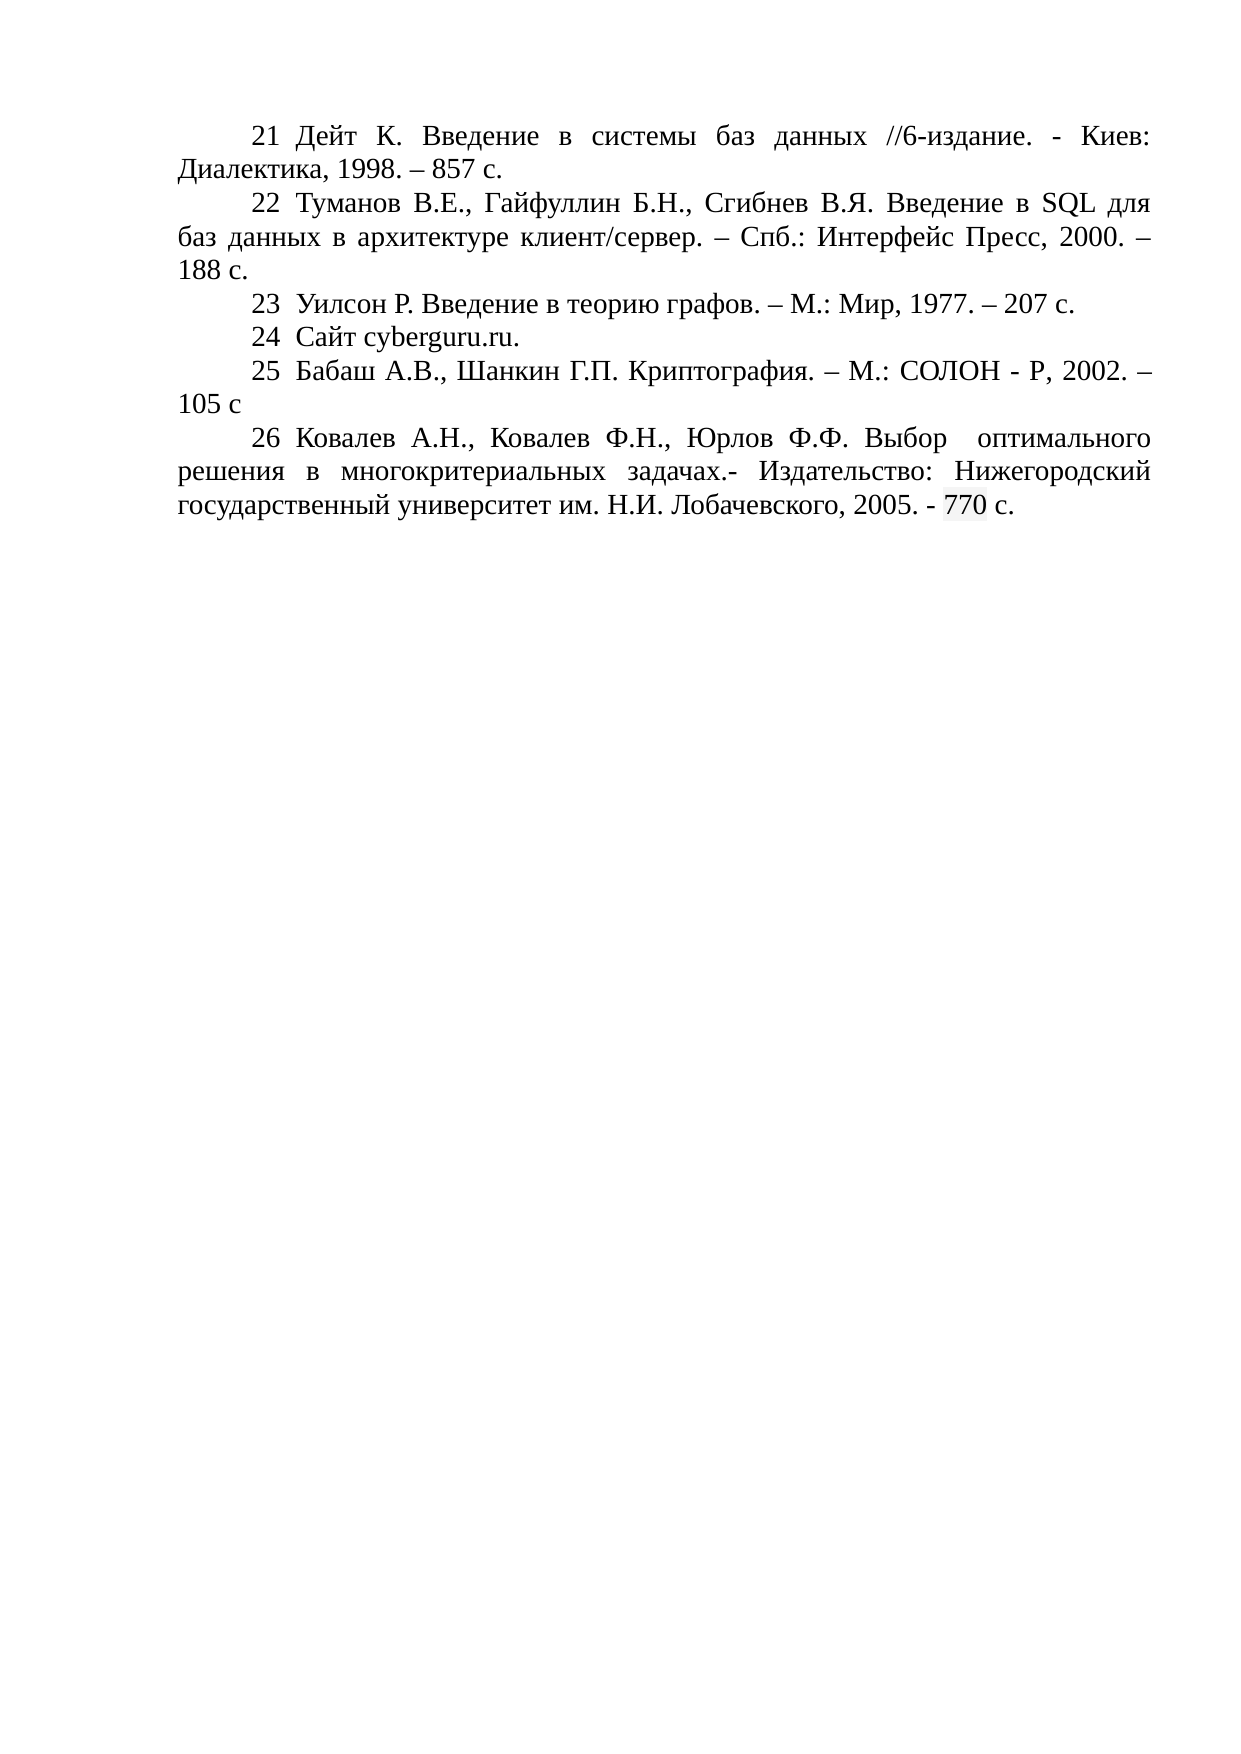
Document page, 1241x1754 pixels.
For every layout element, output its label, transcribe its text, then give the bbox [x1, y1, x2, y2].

list Сайт cyberguru.ru. [177, 319, 1152, 353]
list Дейт К. Введение в системы баз данных //6-издание. - Киев: Диалектика, 1998. – 857 с. [177, 118, 1152, 185]
list Бабаш А.В., Шанкин Г.П. Криптография. – М.: СОЛОН - Р, 2002. – 105 с [177, 353, 1152, 420]
list Ковалев А.Н., Ковалев Ф.Н., Юрлов Ф.Ф. Выбор оптимального решения в многокритериальных задачах.- Издательство: Нижегородский государственный университет им. Н.И. Лобачевского, 2005. - 770 c. [177, 420, 1152, 521]
list Уилсон Р. Введение в теорию графов. – М.: Мир, 1977. – 207 с. [177, 286, 1152, 319]
list Туманов В.Е., Гайфуллин Б.Н., Сгибнев В.Я. Введение в SQL для баз данных в архитектуре клиент/сервер. – Спб.: Интерфейс Пресс, 2000. – 188 с. [177, 185, 1152, 286]
